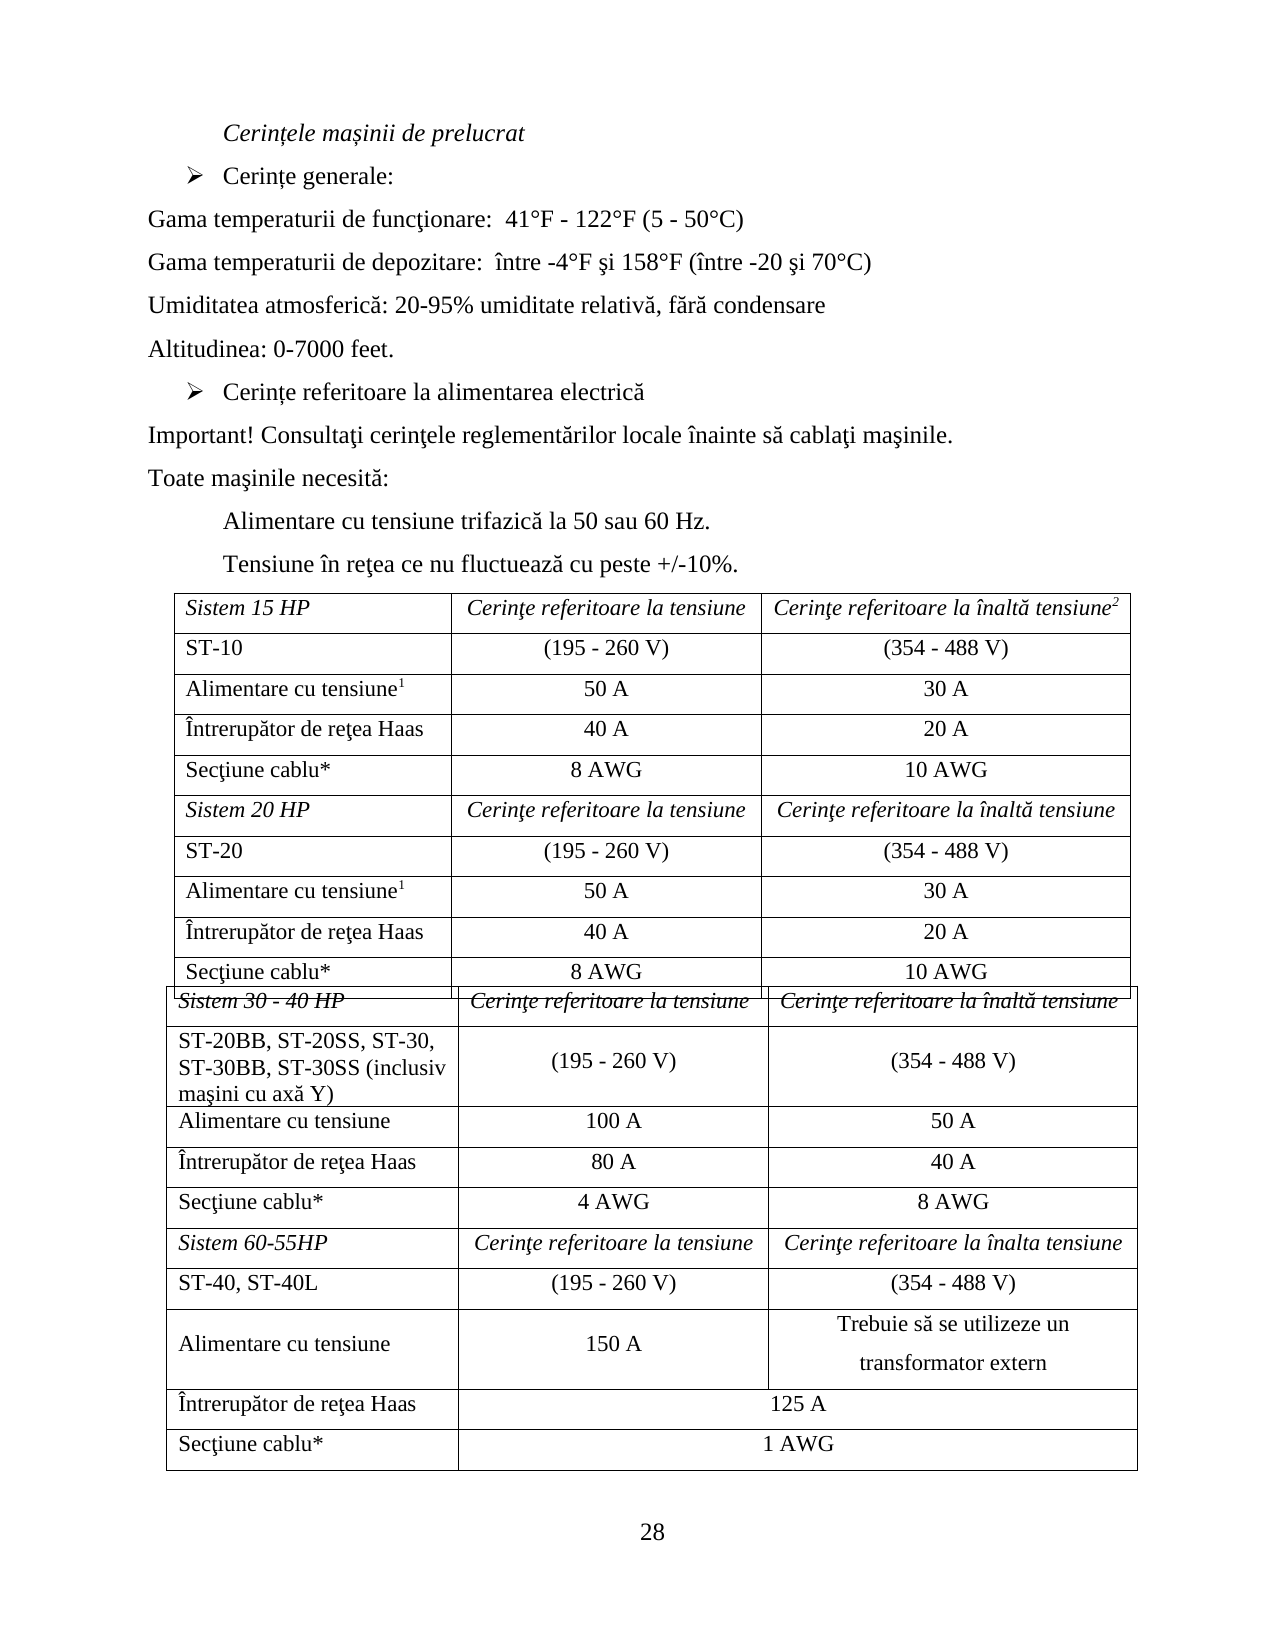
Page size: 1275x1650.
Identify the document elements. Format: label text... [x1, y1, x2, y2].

table_cell ST-20 [175, 837, 451, 876]
text Altitudinea: 0-7000 feet. [148, 334, 1157, 362]
table_cell Trebuie să se utilizeze un transformator extern [769, 1310, 1137, 1389]
table_cell 8 AWG [452, 756, 761, 795]
text Gama temperaturii de funcţionare: 41°F - 122°F (5 - 50°C) [148, 204, 1157, 233]
table_cell (195 - 260 V) [452, 837, 761, 876]
table_cell Cerinţe referitoare la înaltă tensiune [762, 796, 1130, 836]
table_cell 1 AWG [459, 1430, 1137, 1470]
text Umiditatea atmosferică: 20-95% umiditate relativă, fără condensare [148, 291, 1157, 319]
table_cell 80 A [459, 1148, 768, 1187]
table_header Sistem 30 - 40 HP [167, 987, 458, 1026]
table_cell Alimentare cu tensiune [167, 1310, 458, 1389]
table_cell Sistem 60-55HP [167, 1229, 458, 1268]
table_cell 10 AWG [762, 756, 1130, 795]
table_cell (354 - 488 V) [762, 837, 1130, 876]
table_cell Întrerupător de reţea Haas [167, 1390, 458, 1429]
text Alimentare cu tensiune trifazică la 50 sau 60 Hz. [148, 506, 1157, 535]
table_header Cerinţe referitoare la tensiune [452, 594, 761, 633]
table_cell 4 AWG [459, 1188, 768, 1228]
text Toate maşinile necesită: [148, 463, 1157, 492]
table_cell Cerinţe referitoare la tensiune [452, 796, 761, 836]
table_cell 8 AWG [769, 1188, 1137, 1228]
text Gama temperaturii de depozitare: între -4°F şi 158°F (între -20 şi 70°C) [148, 247, 1157, 276]
table_cell (354 - 488 V) [769, 1269, 1137, 1309]
table_cell Întrerupător de reţea Haas [175, 918, 451, 957]
table_cell 150 A [459, 1310, 768, 1389]
table_cell (354 - 488 V) [762, 634, 1130, 673]
table_cell (195 - 260 V) [452, 634, 761, 673]
table_cell Întrerupător de reţea Haas [167, 1148, 458, 1187]
table_cell 30 A [762, 675, 1130, 714]
table_cell ST-40, ST-40L [167, 1269, 458, 1309]
table_cell Alimentare cu tensiune1 [175, 675, 451, 714]
table_cell Secţiune cablu* [167, 1430, 458, 1470]
table_cell 20 A [762, 715, 1130, 754]
table_cell Alimentare cu tensiune [167, 1107, 458, 1147]
table_cell 40 A [452, 918, 761, 957]
table_header Cerinţe referitoare la tensiune [459, 987, 768, 1026]
table_header Sistem 15 HP [175, 594, 451, 633]
table_cell (195 - 260 V) [459, 1269, 768, 1309]
table_cell 100 A [459, 1107, 768, 1147]
table_cell ST-20BB, ST-20SS, ST-30, ST-30BB, ST-30SS (inclusiv maşini cu axă Y) [167, 1027, 458, 1106]
list Cerințe referitoare la alimentarea electrică [185, 377, 1157, 406]
table_cell 30 A [762, 877, 1130, 917]
table_cell ST-10 [175, 634, 451, 673]
table_cell 40 A [769, 1148, 1137, 1187]
table_cell Sistem 20 HP [175, 796, 451, 836]
table_cell (195 - 260 V) [459, 1027, 768, 1106]
table_cell 20 A [762, 918, 1130, 957]
table_cell Cerinţe referitoare la tensiune [459, 1229, 768, 1268]
table_cell 50 A [452, 877, 761, 917]
table_cell 125 A [459, 1390, 1137, 1429]
table_cell Întrerupător de reţea Haas [175, 715, 451, 754]
table_cell 50 A [769, 1107, 1137, 1147]
table_cell 8 AWG [452, 958, 761, 986]
table_cell Cerinţe referitoare la înalta tensiune [769, 1229, 1137, 1268]
text Cerințele mașinii de prelucrat [148, 118, 1157, 147]
table_cell 50 A [452, 675, 761, 714]
table_cell Alimentare cu tensiune1 [175, 877, 451, 917]
table_cell Secţiune cablu* [175, 756, 451, 795]
table_cell 10 AWG [762, 958, 1130, 986]
text Tensiune în reţea ce nu fluctuează cu peste +/-10%. [148, 549, 1157, 578]
list Cerințe generale: [185, 161, 1157, 190]
table_cell 40 A [452, 715, 761, 754]
table_cell Secţiune cablu* [167, 1188, 458, 1228]
table_cell Secţiune cablu* [175, 958, 451, 986]
text Important! Consultaţi cerinţele reglementărilor locale înainte să cablaţi maşinile. [148, 420, 1157, 449]
table_header Cerinţe referitoare la înaltă tensiune2 [762, 594, 1130, 633]
table_cell (354 - 488 V) [769, 1027, 1137, 1106]
table_header Cerinţe referitoare la înaltă tensiune [769, 987, 1137, 1026]
